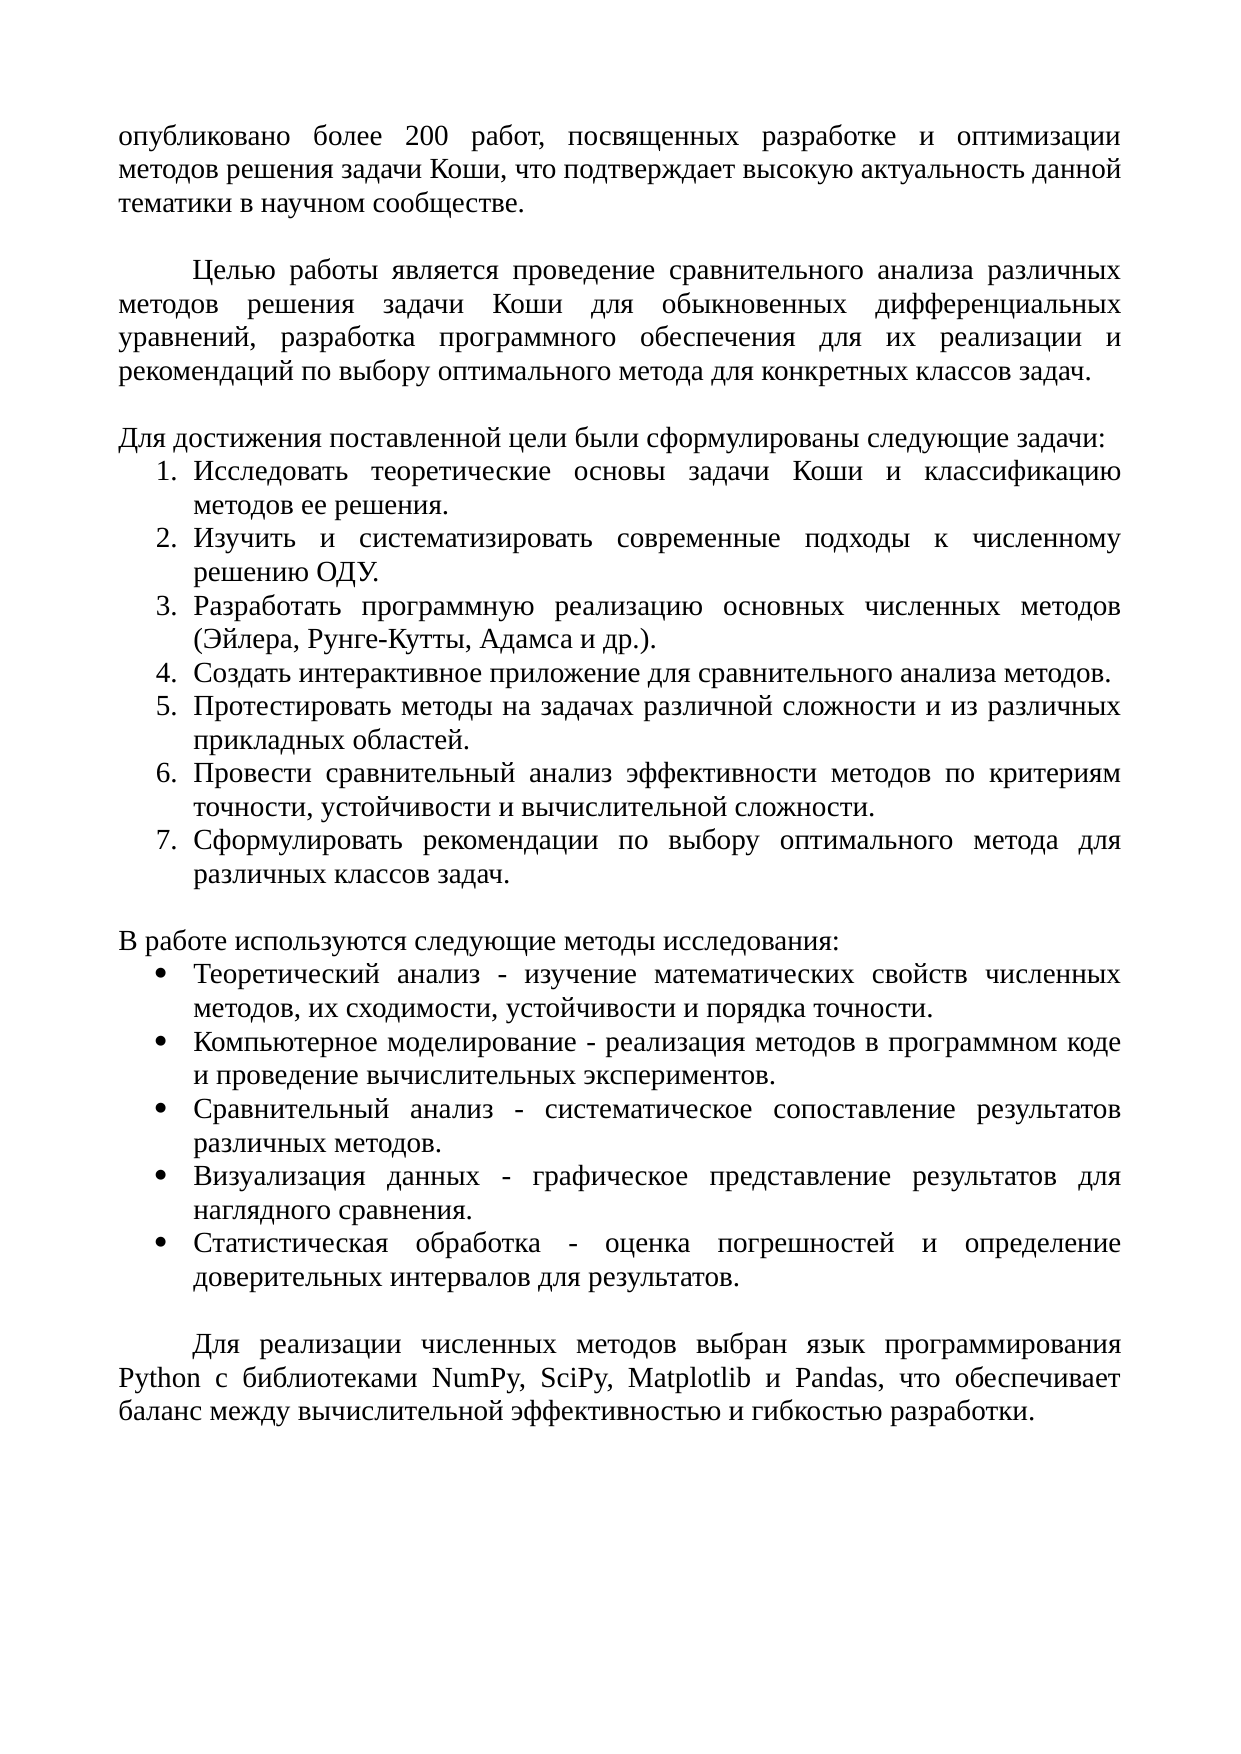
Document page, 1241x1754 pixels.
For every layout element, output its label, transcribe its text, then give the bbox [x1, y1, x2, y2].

list Сравнительный анализ - систематическое сопоставление результатов различных методов. [156, 1091, 1122, 1158]
list Статистическая обработка - оценка погрешностей и определение доверительных интервалов для результатов. [156, 1225, 1122, 1293]
list Провести сравнительный анализ эффективности методов по критериям точности, устойчивости и вычислительной сложности. [156, 755, 1122, 822]
list Изучить и систематизировать современные подходы к численному решению ОДУ. [156, 521, 1122, 588]
list Теоретический анализ - изучение математических свойств численных методов, их сходимости, устойчивости и порядка точности. [156, 957, 1122, 1024]
text Целью работы является проведение сравнительного анализа различных методов решения задачи Коши для обыкновенных дифференциальных уравнений, разработка программного обеспечения для их реализации и рекомендаций по выбору оптимального метода для конкретных классов задач. [118, 252, 1122, 386]
text Для достижения поставленной цели были сформулированы следующие задачи: [118, 420, 1122, 453]
list Компьютерное моделирование - реализация методов в программном коде и проведение вычислительных экспериментов. [156, 1024, 1122, 1091]
list Протестировать методы на задачах различной сложности и из различных прикладных областей. [156, 688, 1122, 755]
list Визуализация данных - графическое представление результатов для наглядного сравнения. [156, 1158, 1122, 1225]
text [118, 118, 1122, 219]
text В работе используются следующие методы исследования: [118, 923, 1122, 957]
list Исследовать теоретические основы задачи Коши и классификацию методов ее решения. [156, 453, 1122, 521]
list Сформулировать рекомендации по выбору оптимального метода для различных классов задач. [156, 822, 1122, 889]
text Для реализации численных методов выбран язык программирования Python с библиотеками NumPy, SciPy, Matplotlib и Pandas, что обеспечивает баланс между вычислительной эффективностью и гибкостью разработки. [118, 1326, 1122, 1427]
list Разработать программную реализацию основных численных методов (Эйлера, Рунге-Кутты, Адамса и др.). [156, 588, 1122, 655]
list Создать интерактивное приложение для сравнительного анализа методов. [156, 655, 1122, 688]
